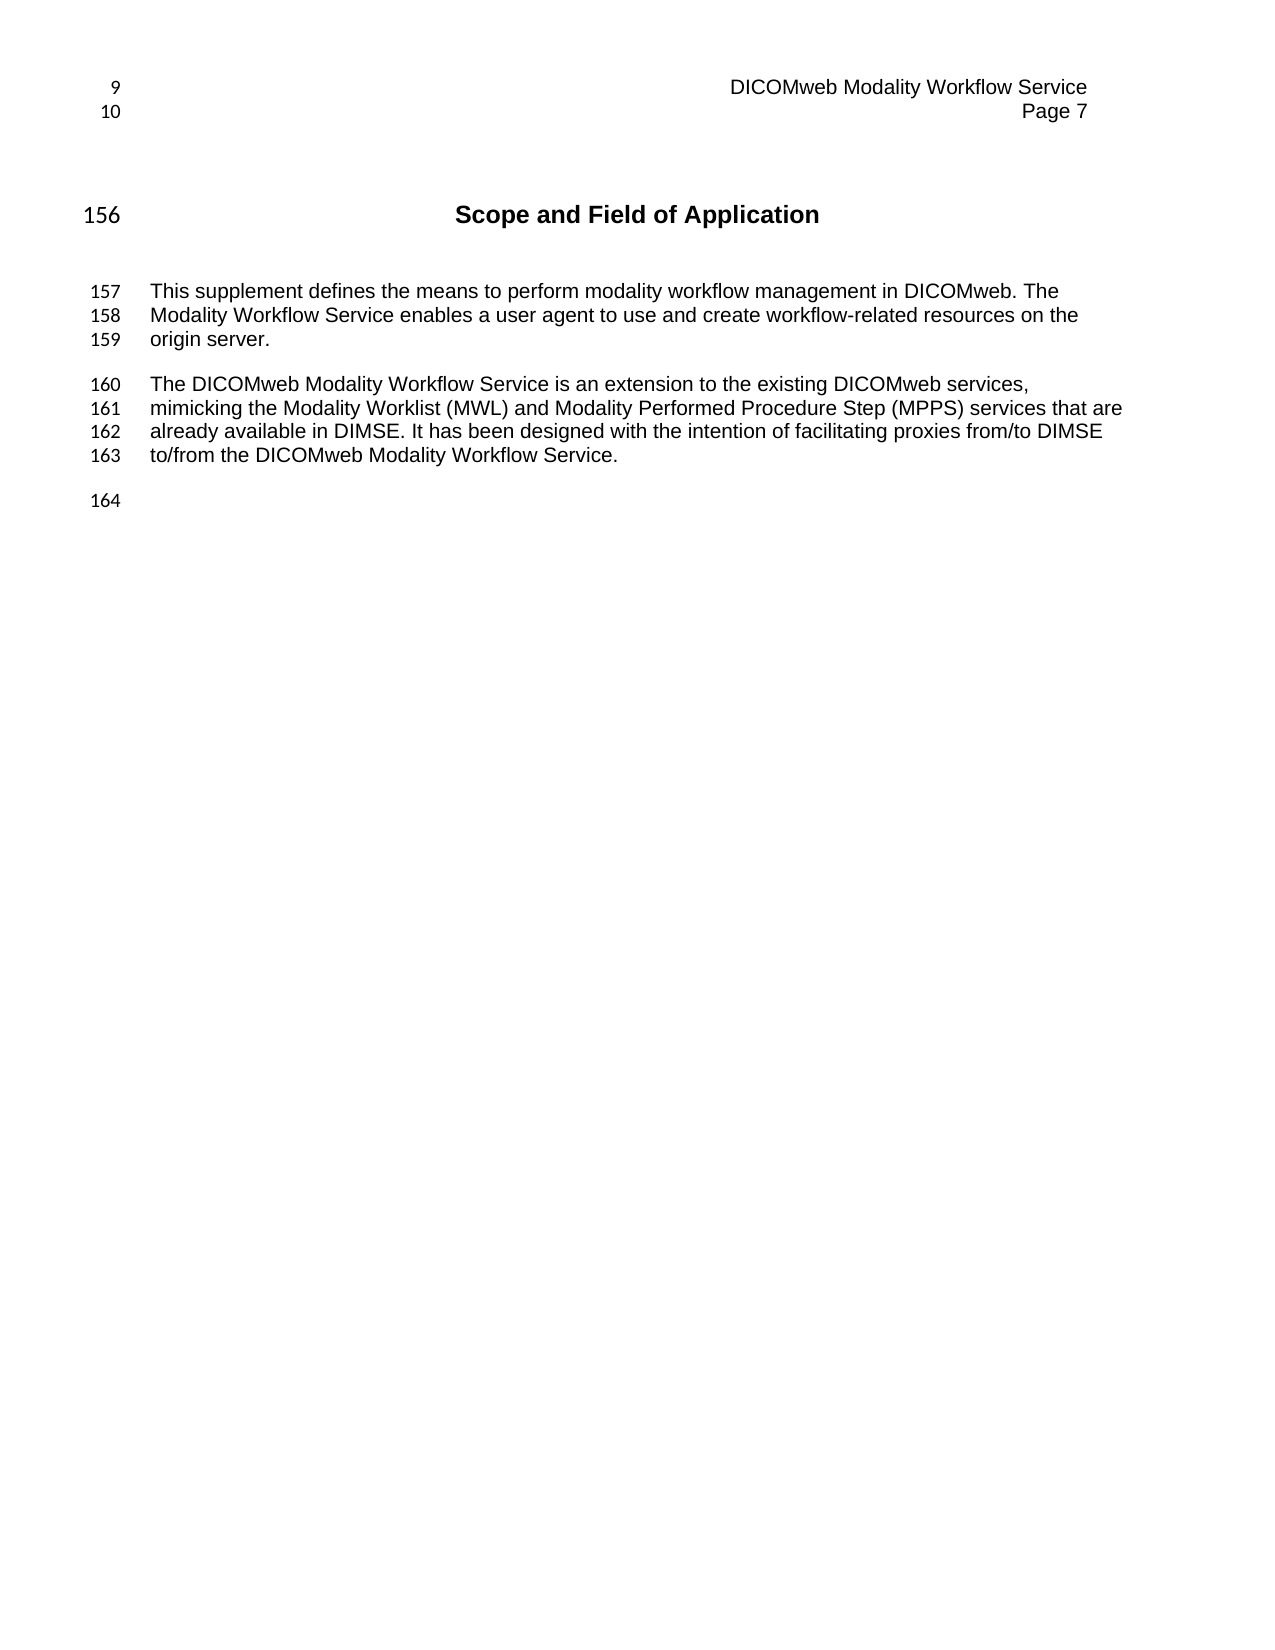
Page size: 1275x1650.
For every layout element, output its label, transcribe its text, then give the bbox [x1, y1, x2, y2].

subtitle Scope and Field of Application [150, 200, 1125, 229]
text The DICOMweb Modality Workflow Service is an extension to the existing DICOMweb services, mimicking the Modality Worklist (MWL) and Modality Performed Procedure Step (MPPS) services that are already available in DIMSE. It has been designed with the intention of facilitating proxies from/to DIMSE to/from the DICOMweb Modality Workflow Service. [150, 371, 1125, 467]
text This supplement defines the means to perform modality workflow management in DICOMweb. The Modality Workflow Service enables a user agent to use and create workflow-related resources on the origin server. [150, 279, 1125, 351]
